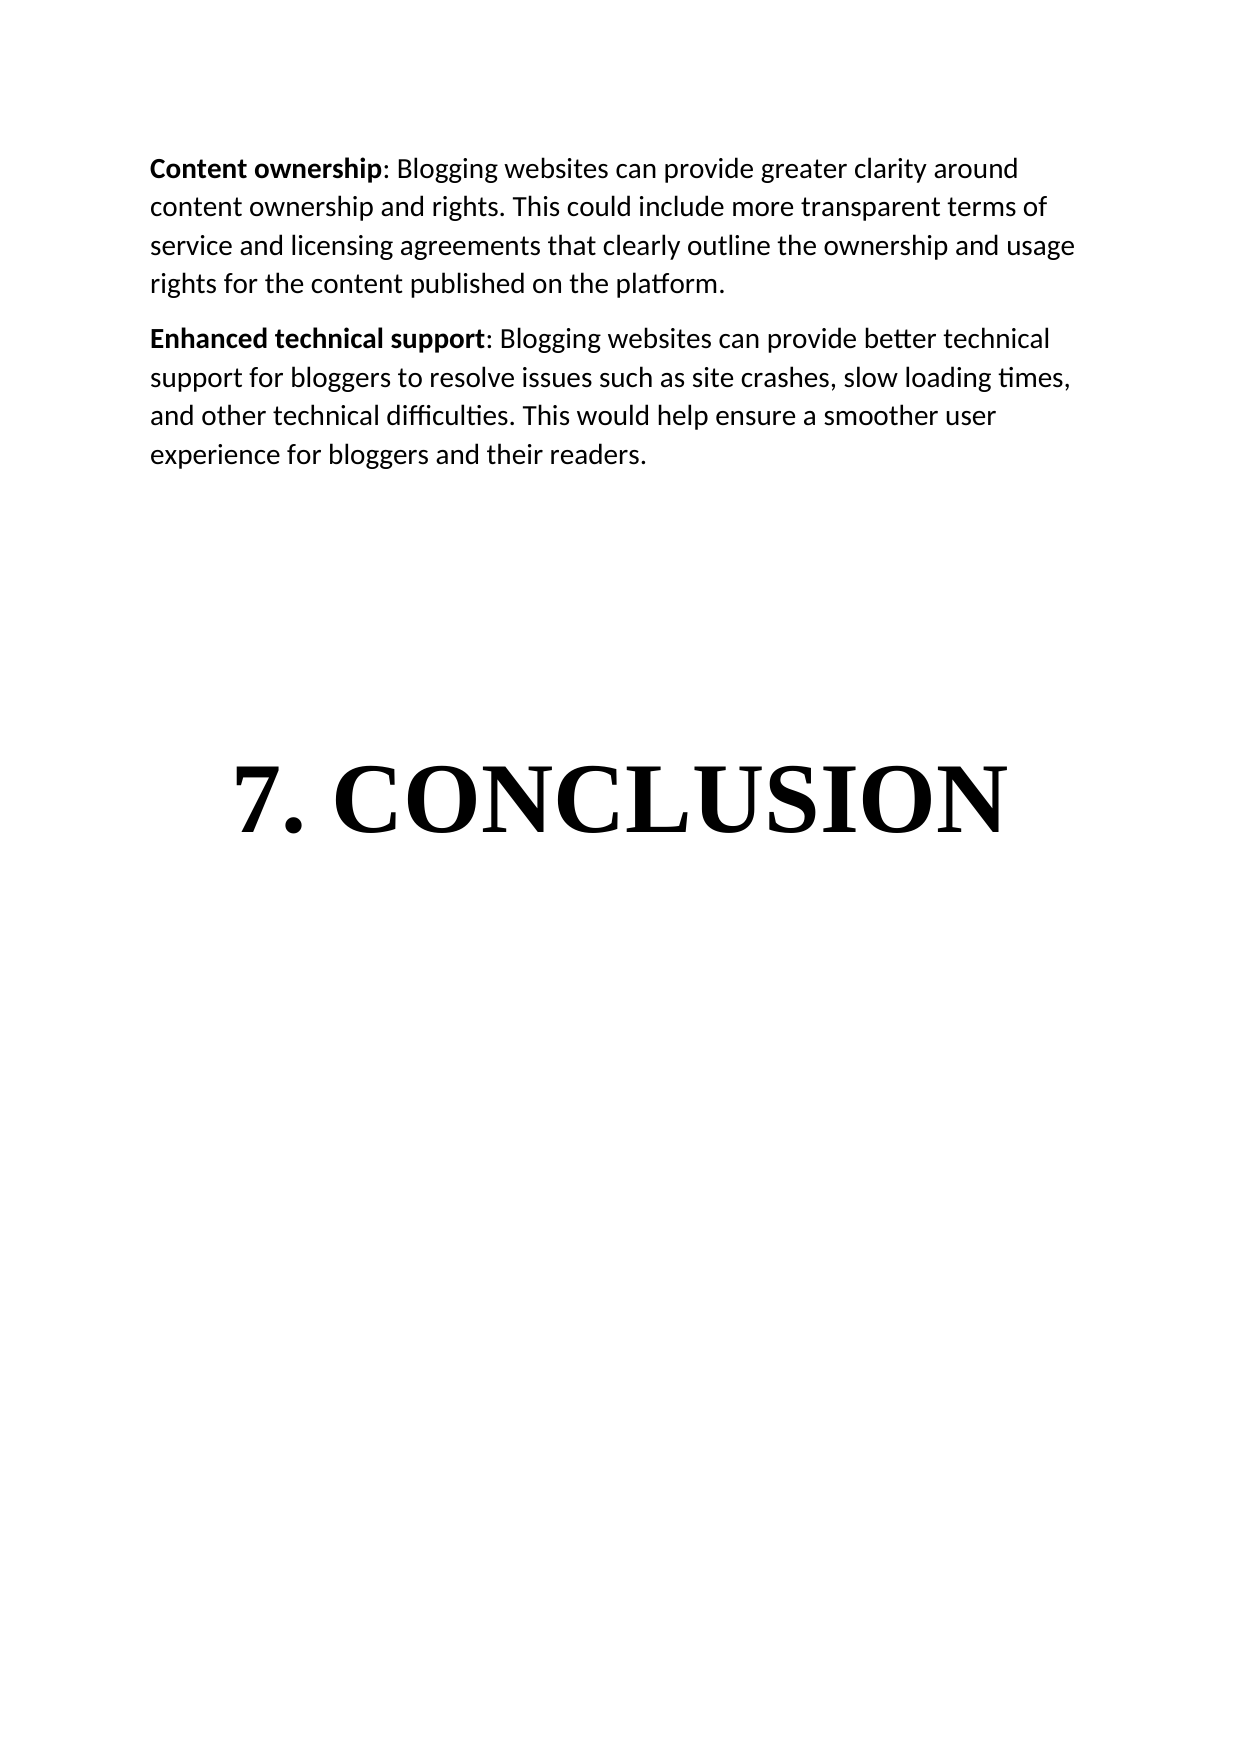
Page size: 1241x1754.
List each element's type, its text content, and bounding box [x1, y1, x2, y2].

text 7. CONCLUSION [150, 739, 1090, 854]
text Content ownership: Blogging websites can provide greater clarity around content ownership and rights. This could include more transparent terms of service and licensing agreements that clearly outline the ownership and usage rights for the content published on the platform. [150, 150, 1090, 301]
text Enhanced technical support: Blogging websites can provide better technical support for bloggers to resolve issues such as site crashes, slow loading times, and other technical difficulties. This would help ensure a smoother user experience for bloggers and their readers. [150, 320, 1090, 471]
